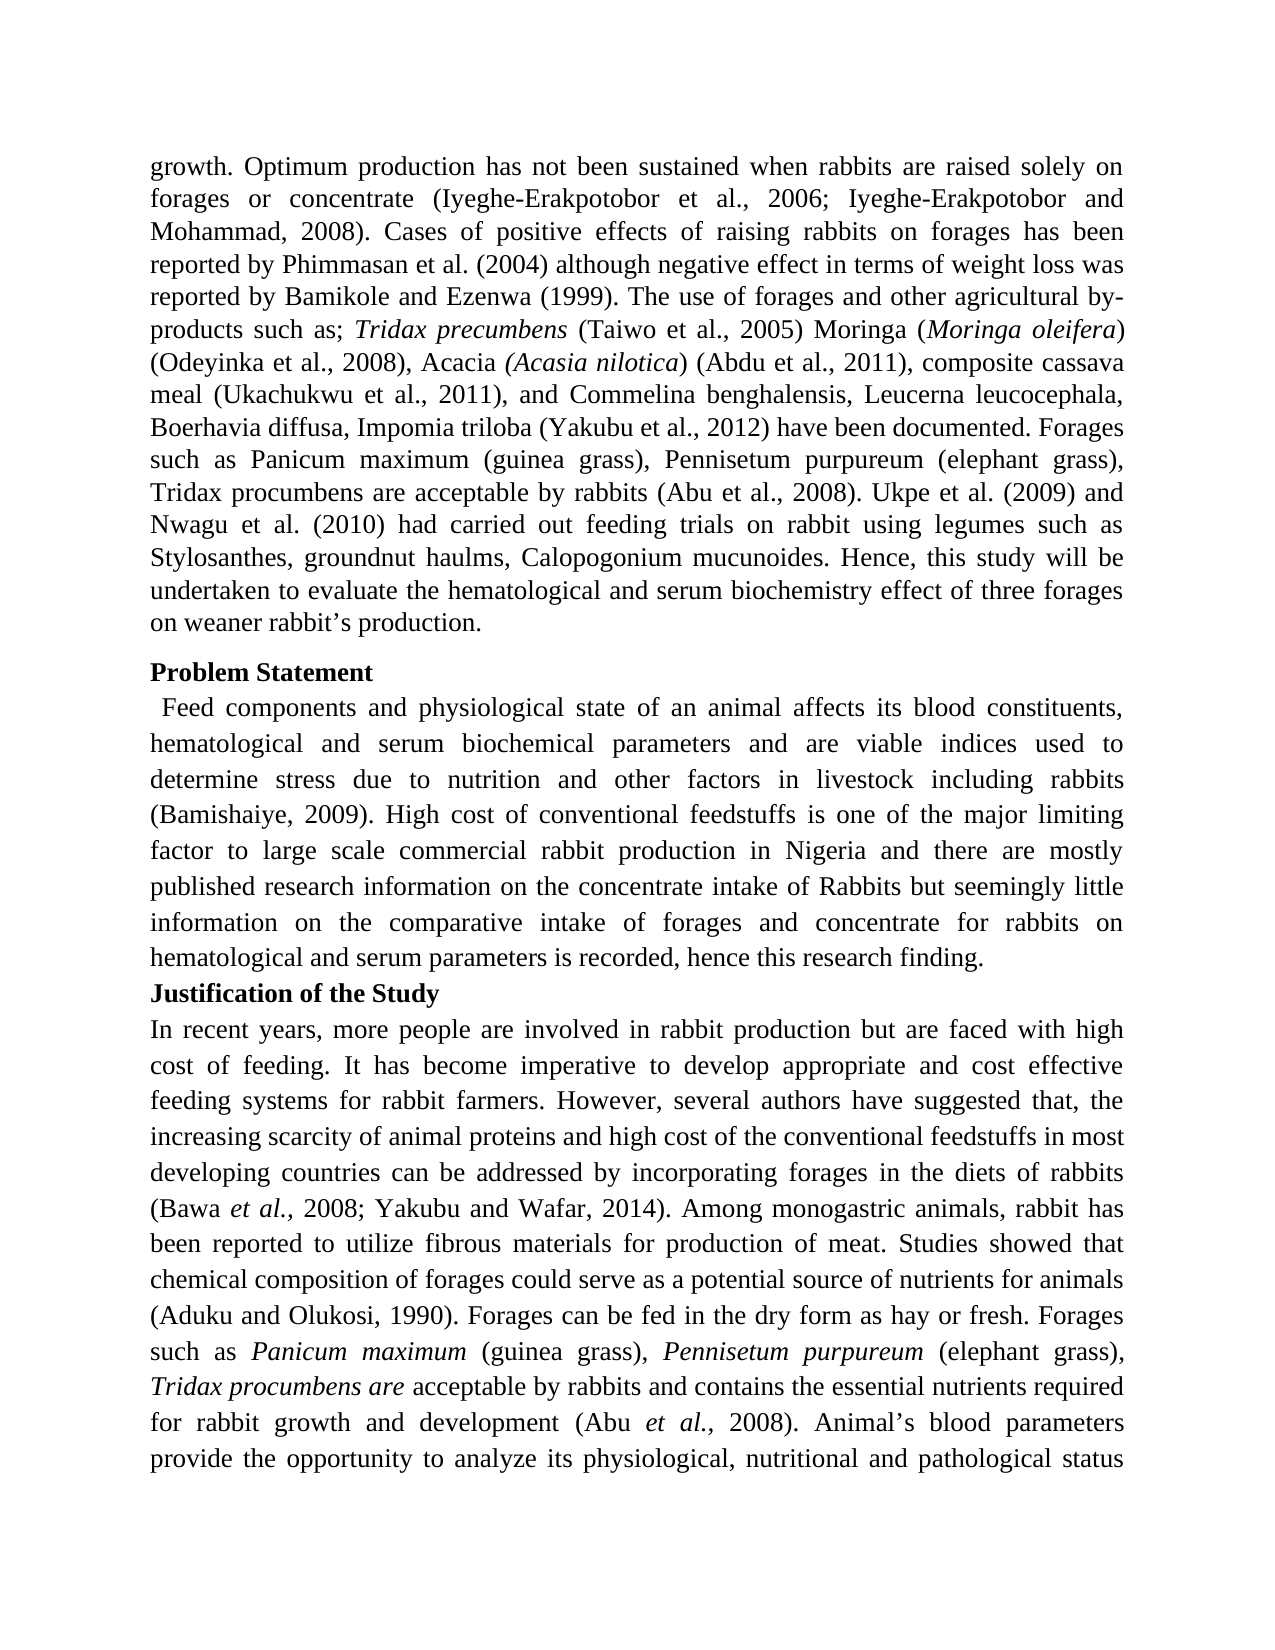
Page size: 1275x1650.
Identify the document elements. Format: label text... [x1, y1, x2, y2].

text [150, 1013, 1125, 1473]
text Justification of the Study [150, 977, 1125, 1008]
text Problem Statement [150, 656, 1125, 687]
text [150, 150, 1125, 638]
text Feed components and physiological state of an animal affects its blood constituents, hematological and serum biochemical parameters and are viable indices used to determine stress due to nutrition and other factors in livestock including rabbits (Bamishaiye, 2009). High cost of conventional feedstuffs is one of the major limiting factor to large scale commercial rabbit production in Nigeria and there are mostly published research information on the concentrate intake of Rabbits but seemingly little information on the comparative intake of forages and concentrate for rabbits on hematological and serum parameters is recorded, hence this research finding. [150, 691, 1125, 973]
